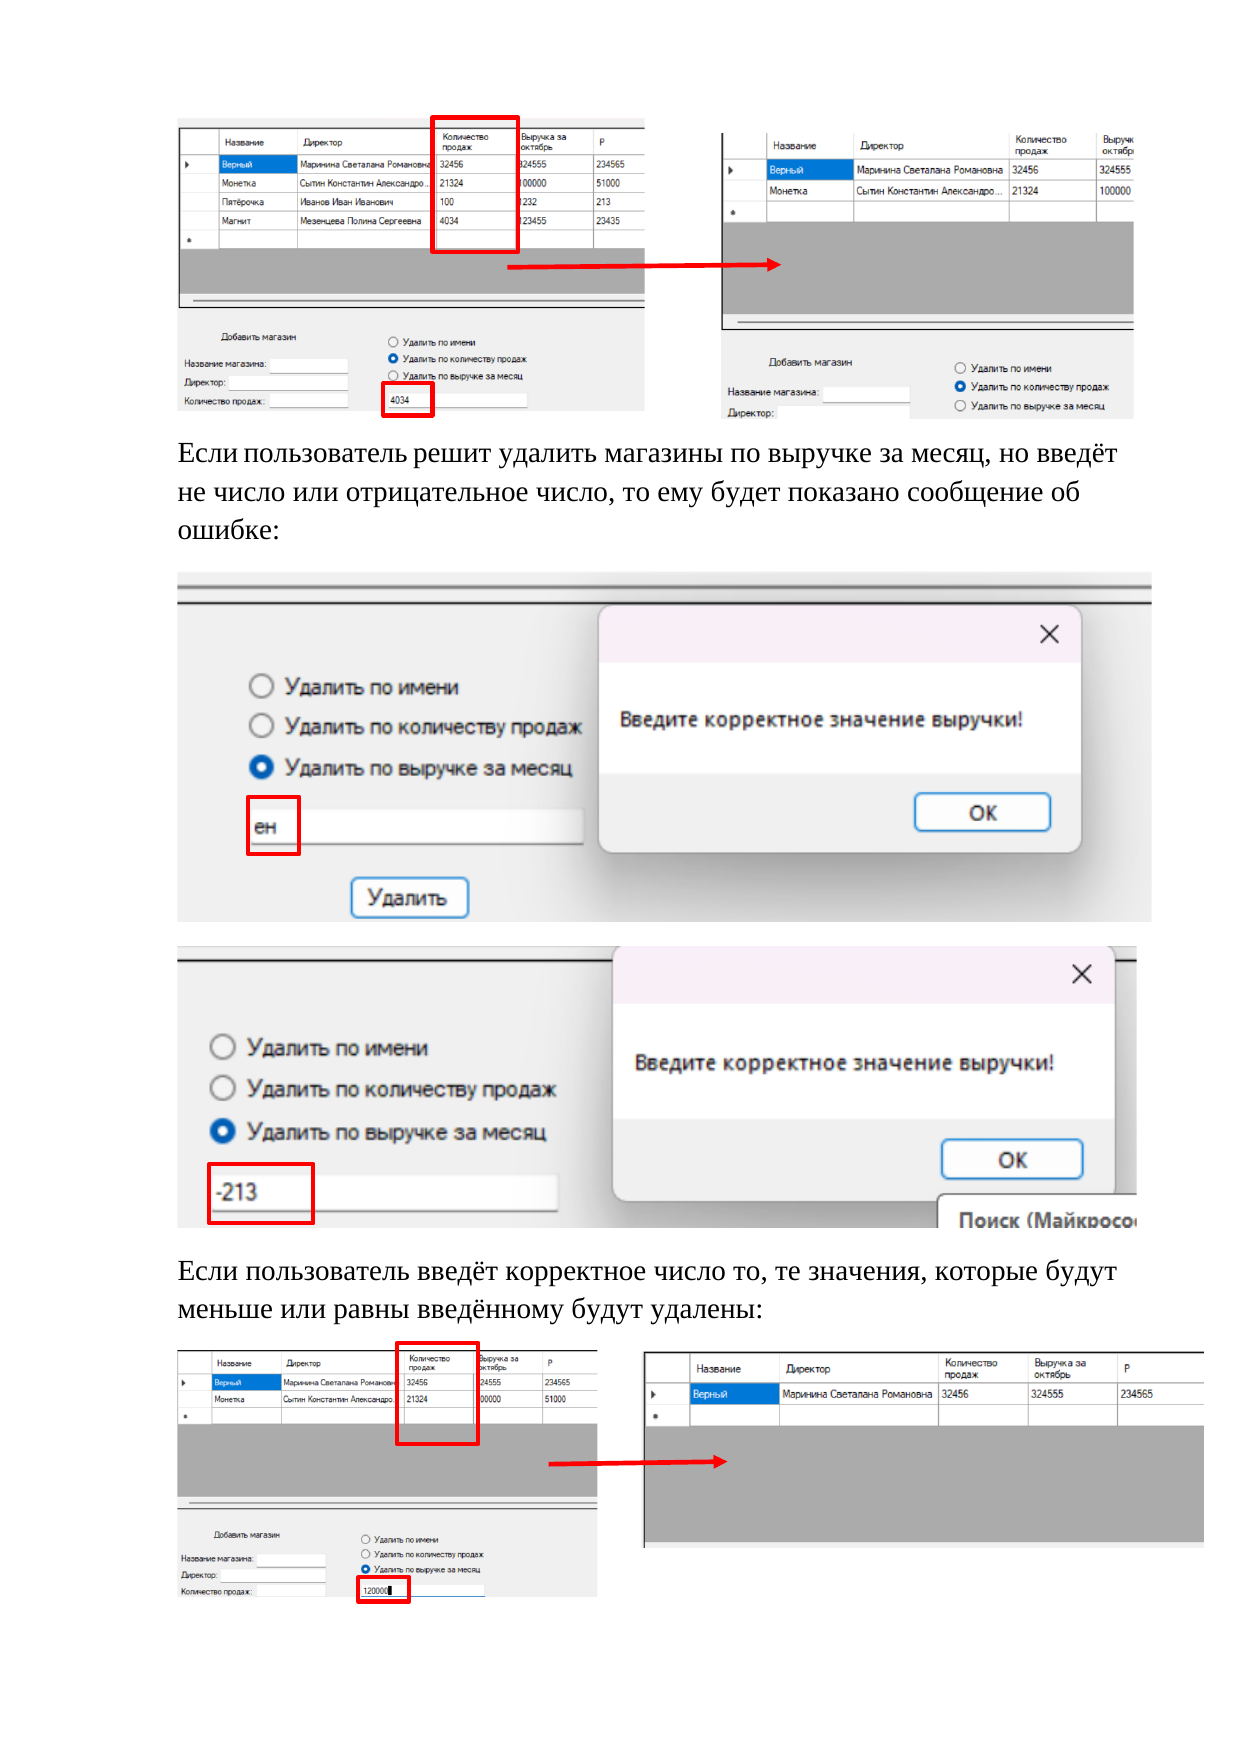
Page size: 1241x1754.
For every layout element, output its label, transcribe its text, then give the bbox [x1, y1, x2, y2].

picture [177, 946, 1137, 1228]
text Если пользователь решит удалить магазины по выручке за месяц, но введёт не число или отрицательное число, то ему будет показано сообщение об ошибке: [177, 435, 1152, 546]
text Если пользователь введёт корректное число то, те значения, которые будут меньше или равны введённому будут удалены: [177, 1253, 1152, 1325]
picture [177, 1350, 598, 1597]
picture [177, 571, 1152, 922]
picture [721, 133, 1134, 419]
picture [399, 1350, 476, 1442]
picture [177, 118, 645, 411]
picture [360, 1579, 407, 1597]
picture [385, 385, 430, 411]
picture [435, 120, 516, 250]
picture [641, 1351, 1204, 1548]
